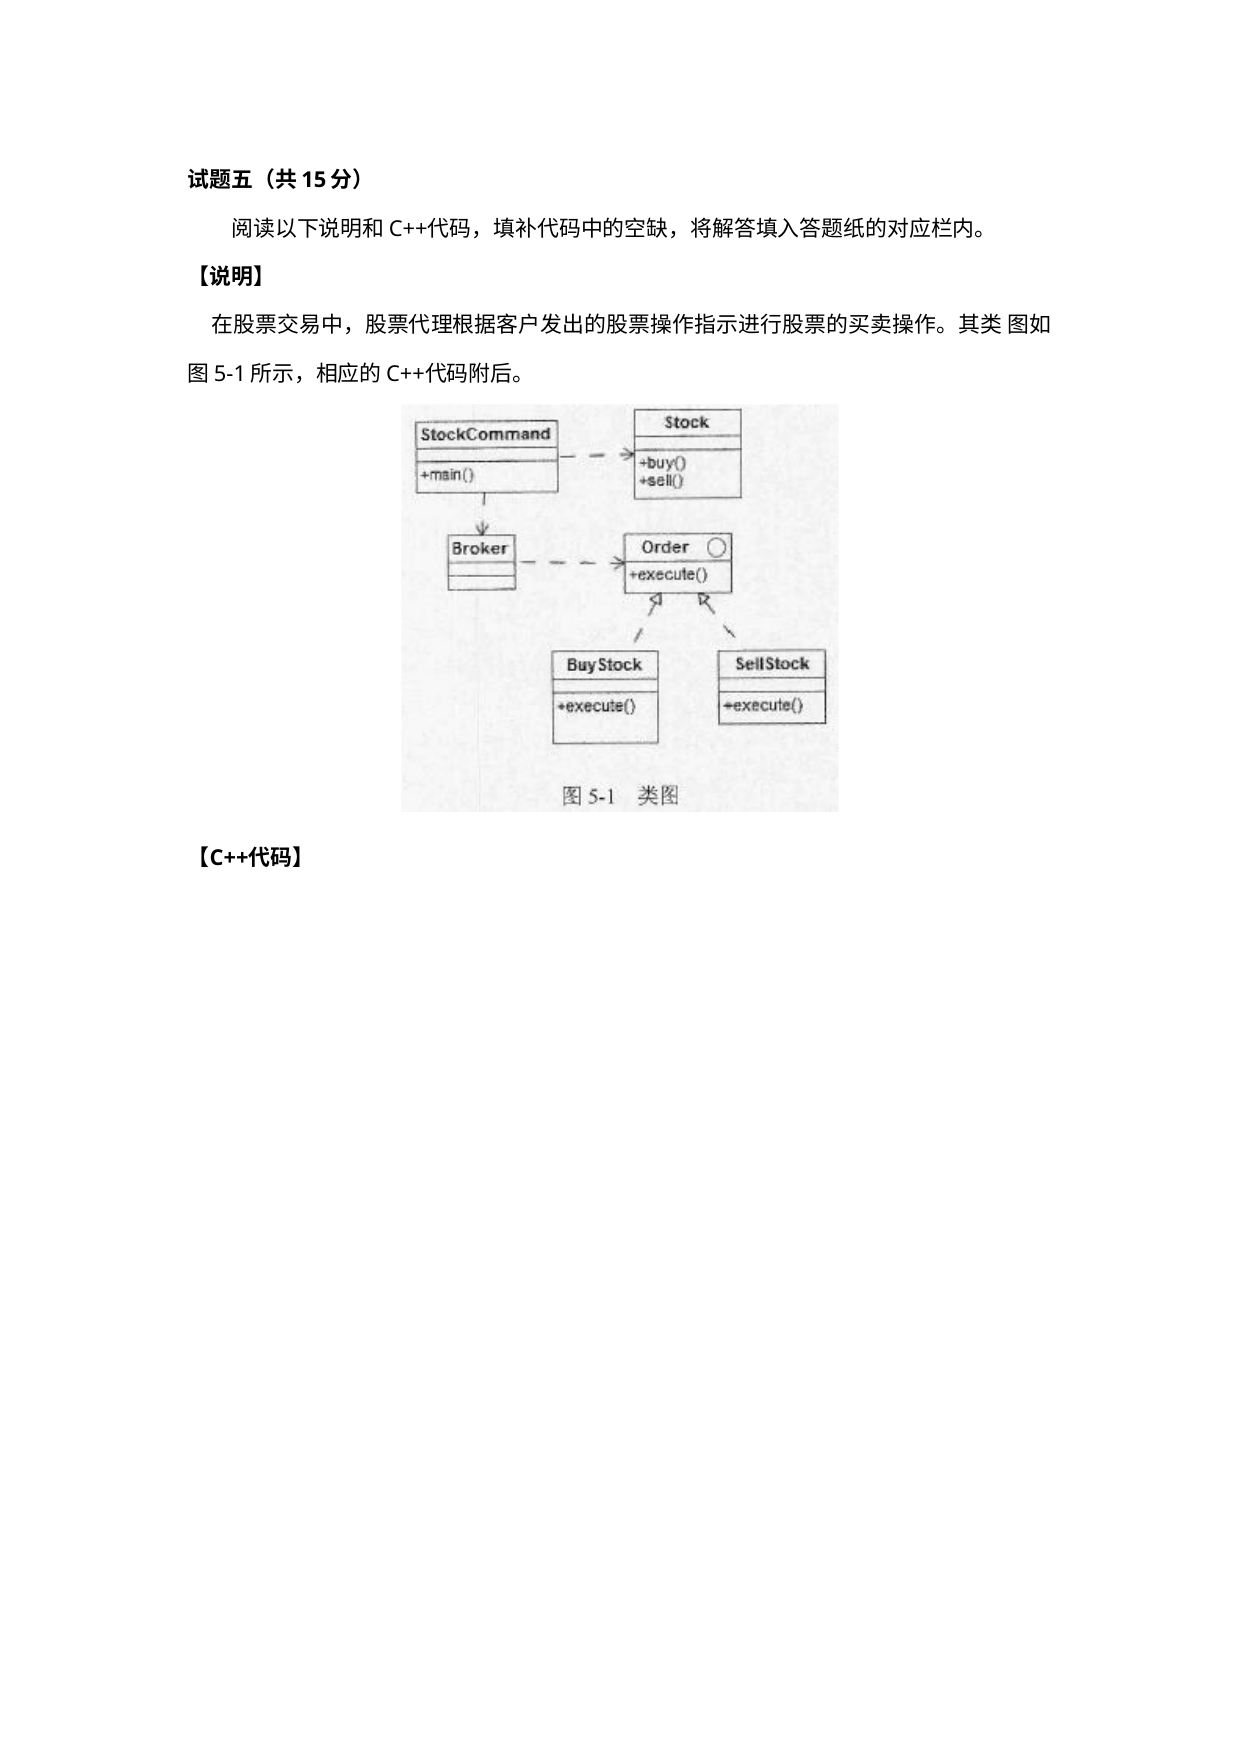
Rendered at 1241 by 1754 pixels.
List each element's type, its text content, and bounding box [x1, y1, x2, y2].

text 【说明】 [187, 259, 1053, 291]
picture [401, 404, 839, 812]
text 在股票交易中，股票代理根据客户发出的股票操作指示进行股票的买卖操作。其类 图如图5-1所示，相应的C++代码附后。 [187, 307, 1053, 388]
text 【C++代码】 [187, 840, 1053, 872]
text 阅读以下说明和C++代码，填补代码中的空缺，将解答填入答题纸的对应栏内。 [187, 210, 1053, 243]
text 试题五（共15分） [187, 162, 1053, 194]
